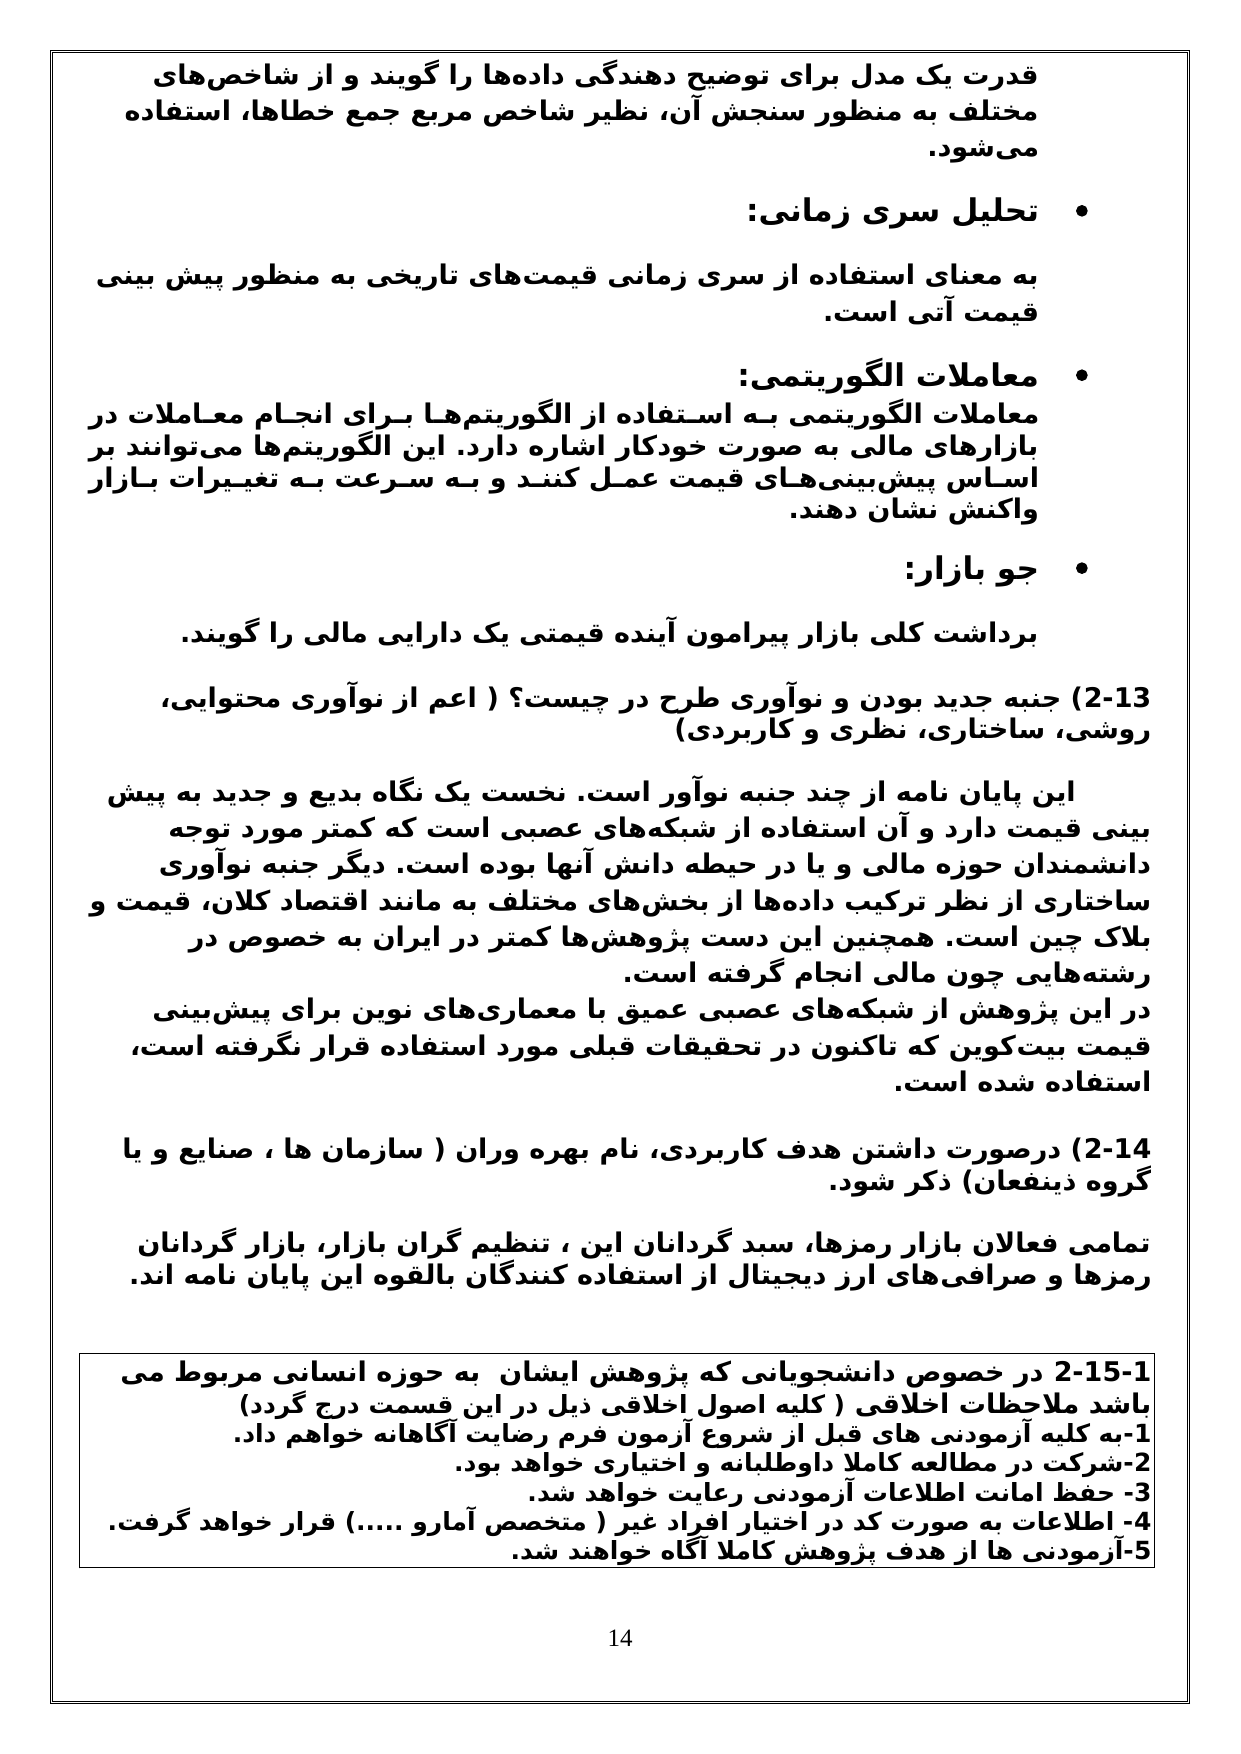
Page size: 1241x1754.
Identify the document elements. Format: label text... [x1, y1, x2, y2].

text 2-14) درصورت داشتن هدف کاربردی، نام بهره وران ( سازمان ها ، صنایع و یا گروه ذینفعان) ذکر شود. [89, 1133, 1152, 1197]
list قدرت یک مدل برای توضیح دهندگی داده‌ها را گویند و از شاخص‌های مختلف به منظور سنجش آن، نظیر شاخص مربع جمع خطاها، استفاده می‌شود. [89, 59, 1039, 163]
list به معنای استفاده از سری زمانی قیمت‌های تاریخی به منظور پیش بینی قیمت آتی است. [89, 259, 1039, 327]
list جو بازار: [89, 550, 1077, 586]
list معاملات الگوریتمی: [89, 357, 1077, 393]
text 2-15-1 در خصوص دانشجویانی که پژوهش ایشان به حوزه انسانی مربوط می باشد ملاحظات اخلاقی ( کلیه اصول اخلاقی ذیل در این قسمت درج گردد) [80, 1354, 1154, 1419]
text 4- اطلاعات به صورت کد در اختیار افراد غیر ( متخصص آمارو .....) قرار خواهد گرفت. [89, 1507, 1152, 1533]
text این پایان نامه از چند جنبه نوآور است. نخست یک نگاه بدیع و جدید به پیش بینی قیمت دارد و آن استفاده از شبکه‌های عصبی است که کمتر مورد توجه دانشمندان حوزه مالی و یا در حیطه دانش‌ آنها بوده است. دیگر جنبه نوآوری ساختاری از نظر ترکیب داده‌ها از بخش‌های مختلف به مانند اقتصاد کلان، قیمت و بلاک چین است. همچنین این دست پژوهش‌ها کمتر در ایران به خصوص در رشته‌هایی چون مالی انجام گرفته است. [89, 776, 1152, 989]
text در این پژوهش از شبکه‌های عصبی عمیق با معماری‌های نوین برای پیش‌بینی قیمت بیت‌کوین که تاکنون در تحقیقات قبلی مورد استفاده قرار نگرفته است، استفاده شده است. [89, 994, 1152, 1098]
list تحلیل سری زمانی: [89, 193, 1077, 229]
text 2-13) جنبه جدید بودن و نوآوری طرح در چیست؟ ( اعم از نوآوری محتوایی، روشی، ساختاری، نظری و کاربردی) [89, 682, 1152, 745]
text 3- حفظ امانت اطلاعات آزمودنی رعایت خواهد شد. [89, 1478, 1152, 1507]
list معاملات الگوریتمی به استفاده از الگوریتم‌ها برای انجام معاملات در بازارهای مالی به صورت خودکار اشاره دارد. این الگوریتم‌ها می‌توانند بر اساس پیش‌بینی‌های قیمت عمل کنند و به سرعت به تغییرات بازار واکنش نشان دهند. [89, 399, 1039, 525]
text 1-به کلیه آزمودنی های قبل از شروع آزمون فرم رضایت آگاهانه خواهم داد. [89, 1419, 1152, 1449]
text 2-شرکت در مطالعه کاملا داوطلبانه و اختیاری خواهد بود. [89, 1449, 1152, 1478]
text 5-آزمودنی ها از هدف پژوهش کاملا آگاه خواهند شد. [80, 1533, 1154, 1567]
text تمامی فعالان بازار رمزها، سبد گردانان این ، تنظیم گران بازار، بازار گردانان رمز‌ها و صرافی‌های ارز دیجیتال از استفاده کنندگان بالقوه این پایان نامه اند. [89, 1228, 1152, 1291]
list برداشت کلی بازار پیرامون آینده قیمتی یک دارایی مالی را گویند. [89, 617, 1039, 648]
